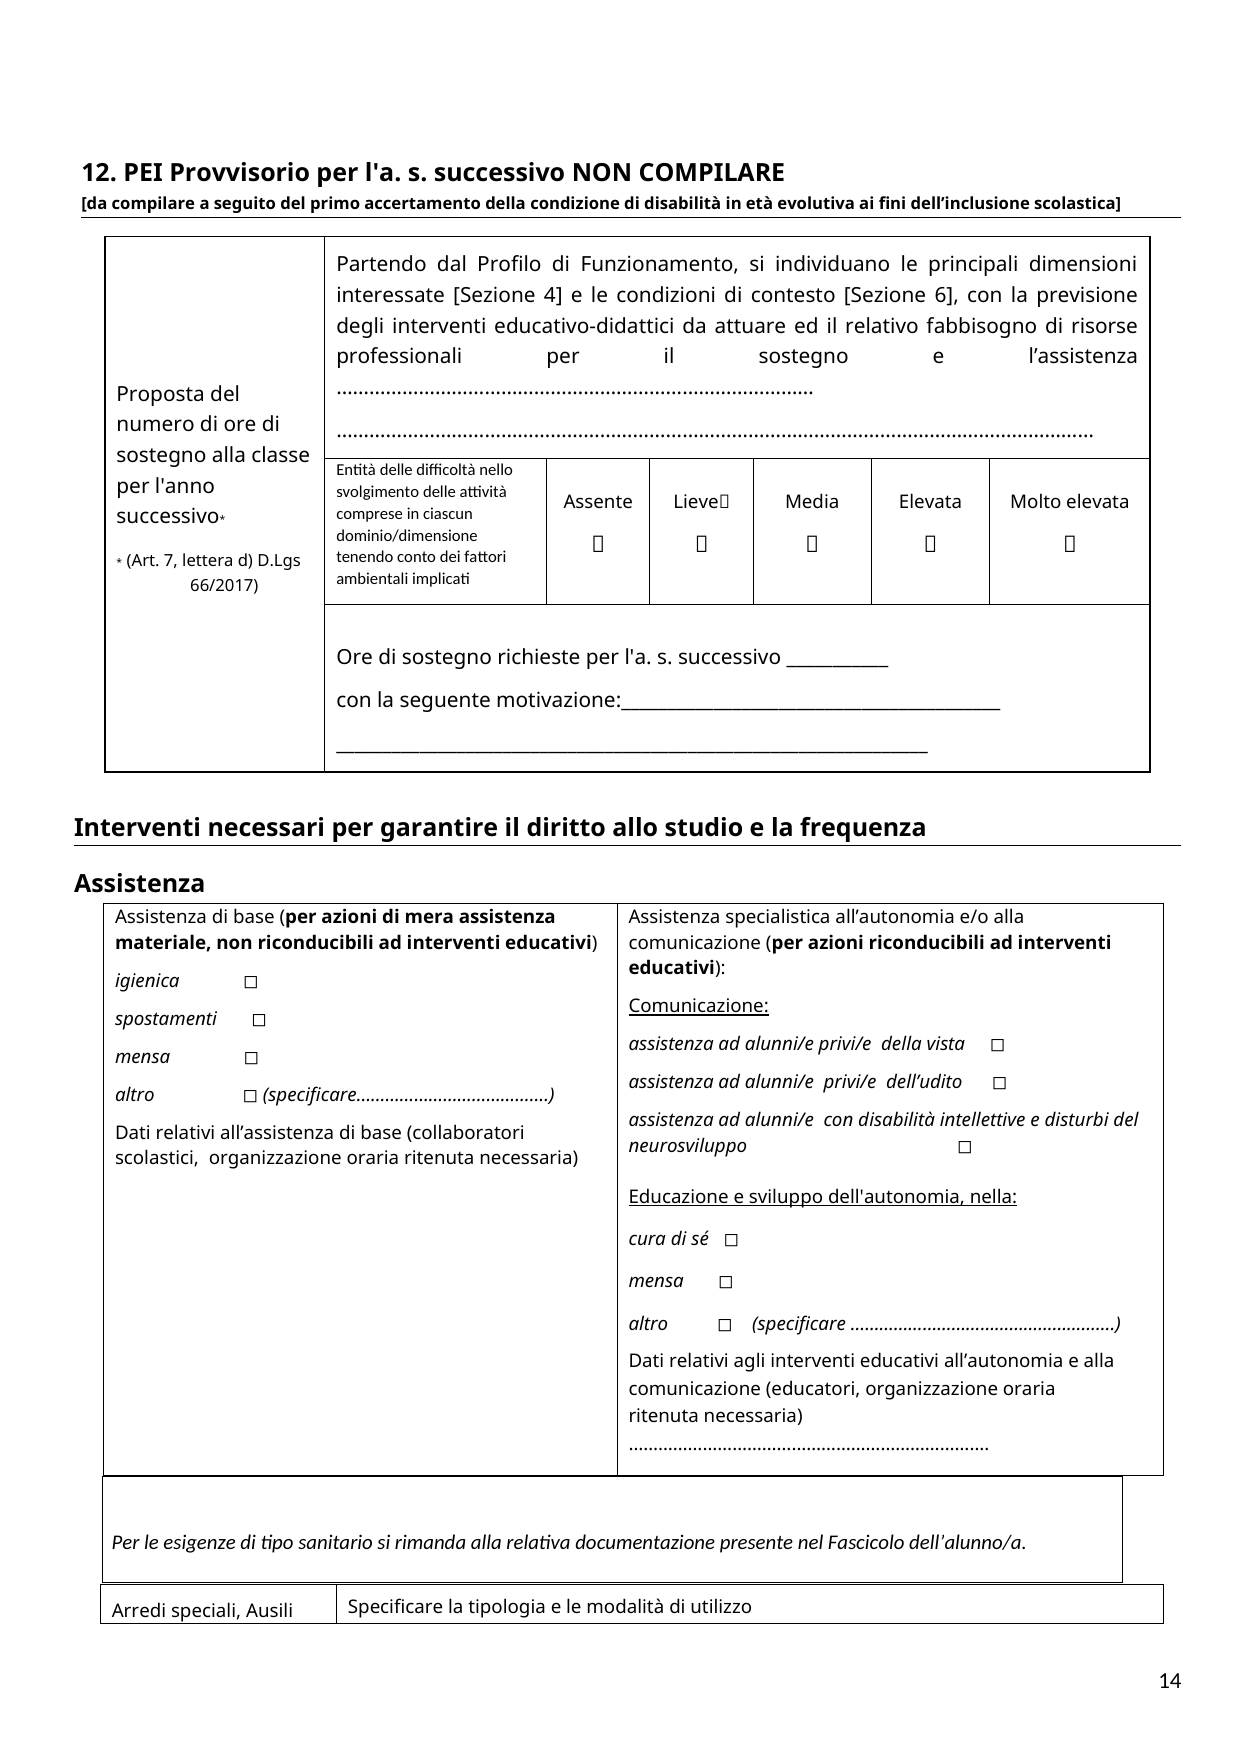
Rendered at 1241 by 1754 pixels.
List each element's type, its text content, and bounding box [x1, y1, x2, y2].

table_header Partendo dal Profilo di Funzionamento, si individuano le principali dimensioni interessate [Sezione 4] e le condizioni di contesto [Sezione 6], con la previsione degli interventi educativo-didattici da attuare ed il relativo fabbisogno di risorse professionali per il sostegno e l’assistenza …………………………………………………………………………… ………………………………………………………………………………………………………………………… [325, 237, 1149, 458]
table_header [337, 1585, 1163, 1623]
table_cell Ore di sostegno richieste per l'a. s. successivo ___________ con la seguente motivazione:_________________________________________ ________________________________________________________________ [325, 605, 1149, 771]
subtitle Interventi necessari per garantire il diritto allo studio e la frequenza [74, 809, 1181, 845]
table_cell Molto elevata  [990, 459, 1149, 603]
text Per le esigenze di tipo sanitario si rimanda alla relativa documentazione presente nel Fascicolo dell’alunno/a. [103, 1526, 1122, 1555]
table_cell Assente  [547, 459, 649, 603]
table_header Proposta del numero di ore di sostegno alla classe per l'anno successivo* * (Art. 7, lettera d) D.Lgs 66/2017) [106, 237, 324, 771]
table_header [101, 1585, 336, 1623]
subtitle 12. PEI Provvisorio per l'a. s. successivo NON COMPILARE [81, 155, 1181, 189]
table_cell Lieve  [650, 459, 753, 603]
table_cell Entità delle difficoltà nello svolgimento delle attività comprese in ciascun dominio/dimensione tenendo conto dei fattori ambientali implicati [325, 459, 546, 603]
text Assistenza [74, 866, 1181, 900]
table_cell Media  [754, 459, 871, 603]
table_header Assistenza specialistica all’autonomia e/o alla comunicazione (per azioni riconducibili ad interventi educativi): Comunicazione: assistenza ad alunni/e privi/e della vista ◻ assistenza ad alunni/e privi/e dell’udito ◻ assistenza ad alunni/e con disabilità intellettive e disturbi del neurosviluppo ◻ Educazione e sviluppo dell'autonomia, nella: cura di sé ◻ mensa ◻ altro ◻ (specificare ……………………………………………….) Dati relativi agli interventi educativi all’autonomia e alla comunicazione (educatori, organizzazione oraria ritenuta necessaria)………………………………………………………………. [618, 904, 1163, 1474]
table_cell Elevata  [872, 459, 989, 603]
subtitle [da compilare a seguito del primo accertamento della condizione di disabilità in età evolutiva ai fini dell’inclusione scolastica] [81, 192, 1181, 217]
table_header Assistenza di base (per azioni di mera assistenza materiale, non riconducibili ad interventi educativi) igienica ◻ spostamenti ◻ mensa ◻ altro ◻ (specificare………………………………….) Dati relativi all’assistenza di base (collaboratori scolastici, organizzazione oraria ritenuta necessaria) [104, 904, 617, 1474]
